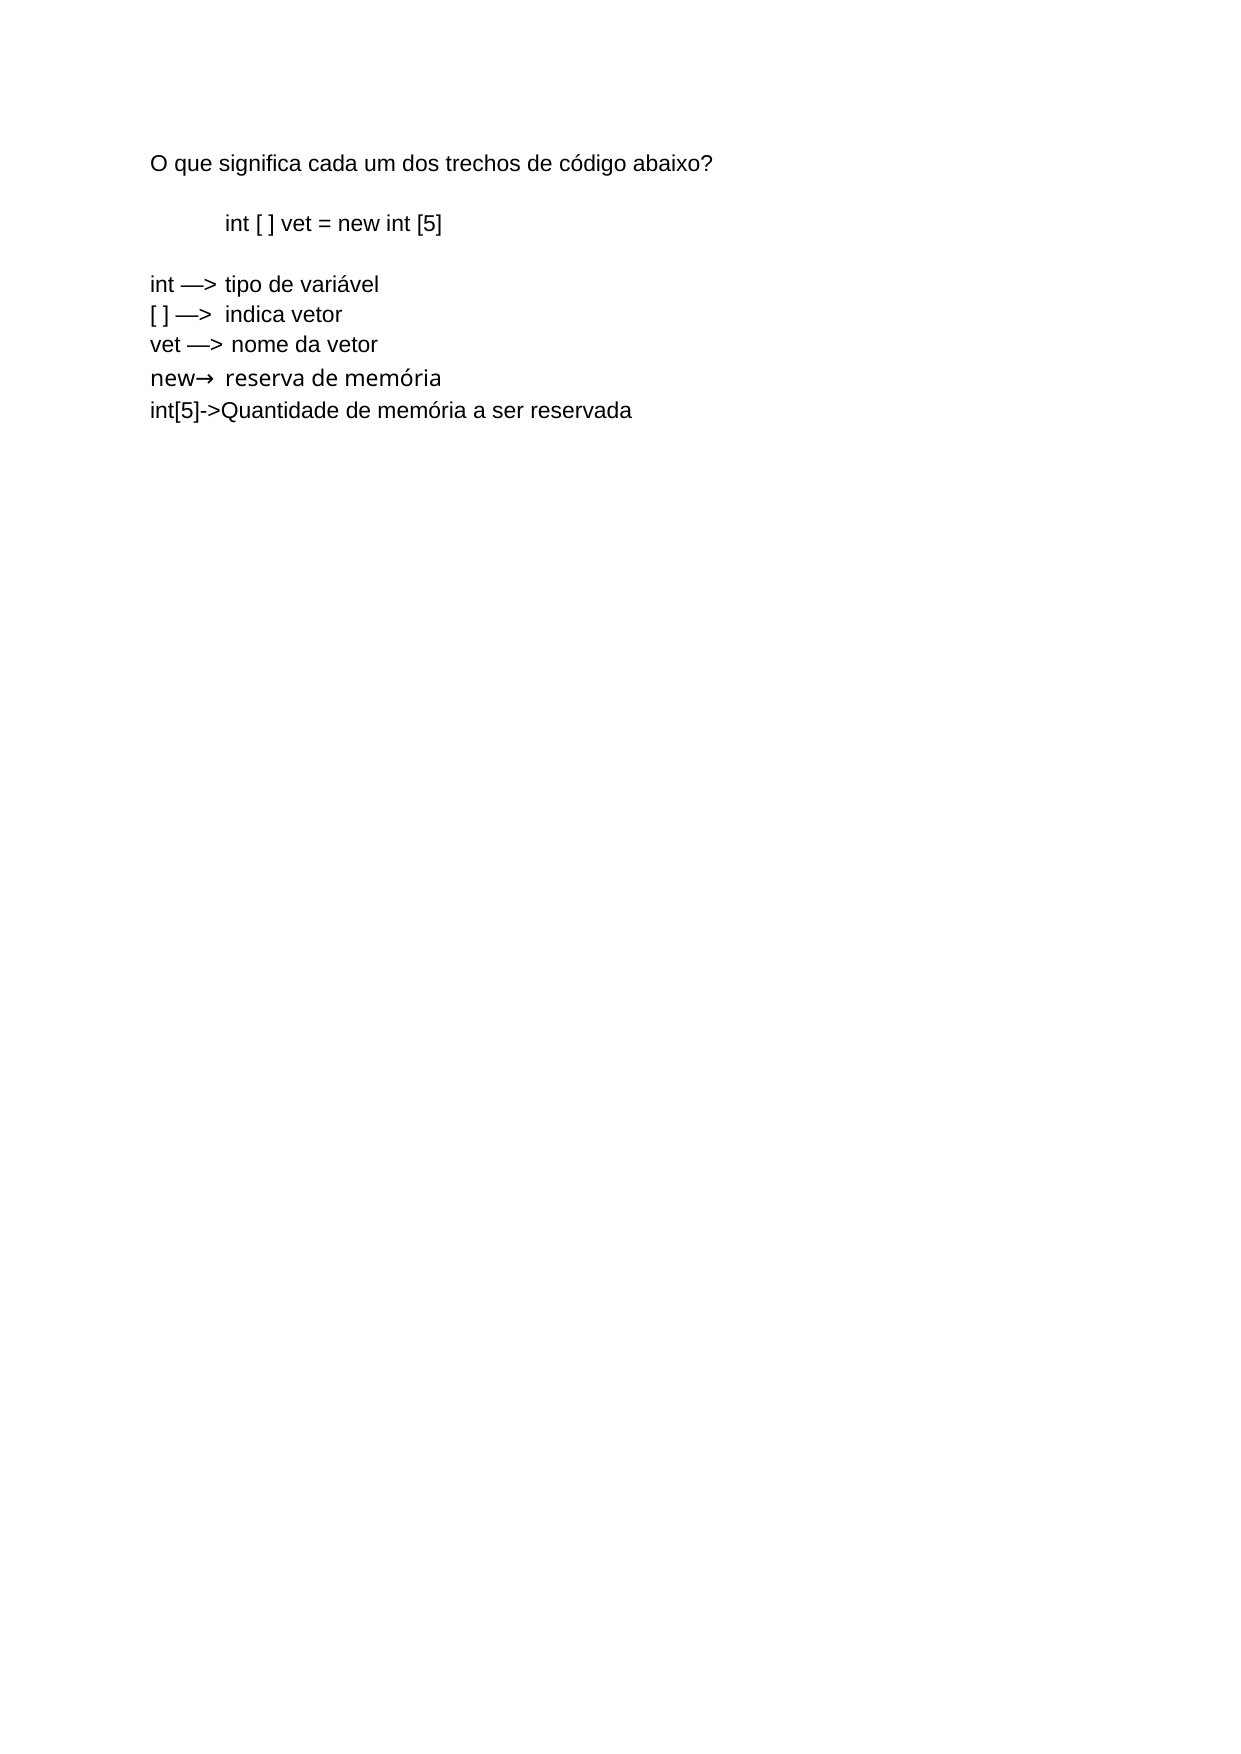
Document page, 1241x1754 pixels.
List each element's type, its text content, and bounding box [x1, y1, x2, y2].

text [ ] —> indica vetor [150, 301, 1090, 327]
text int —> tipo de variável [150, 271, 1090, 297]
text int[5]->Quantidade de memória a ser reservada [150, 397, 1090, 424]
text vet —> nome da vetor [150, 331, 1090, 358]
text int [ ] vet = new int [5] [150, 210, 1090, 237]
text new→ reserva de memória [150, 361, 1090, 393]
text O que significa cada um dos trechos de código abaixo? [150, 150, 1090, 176]
